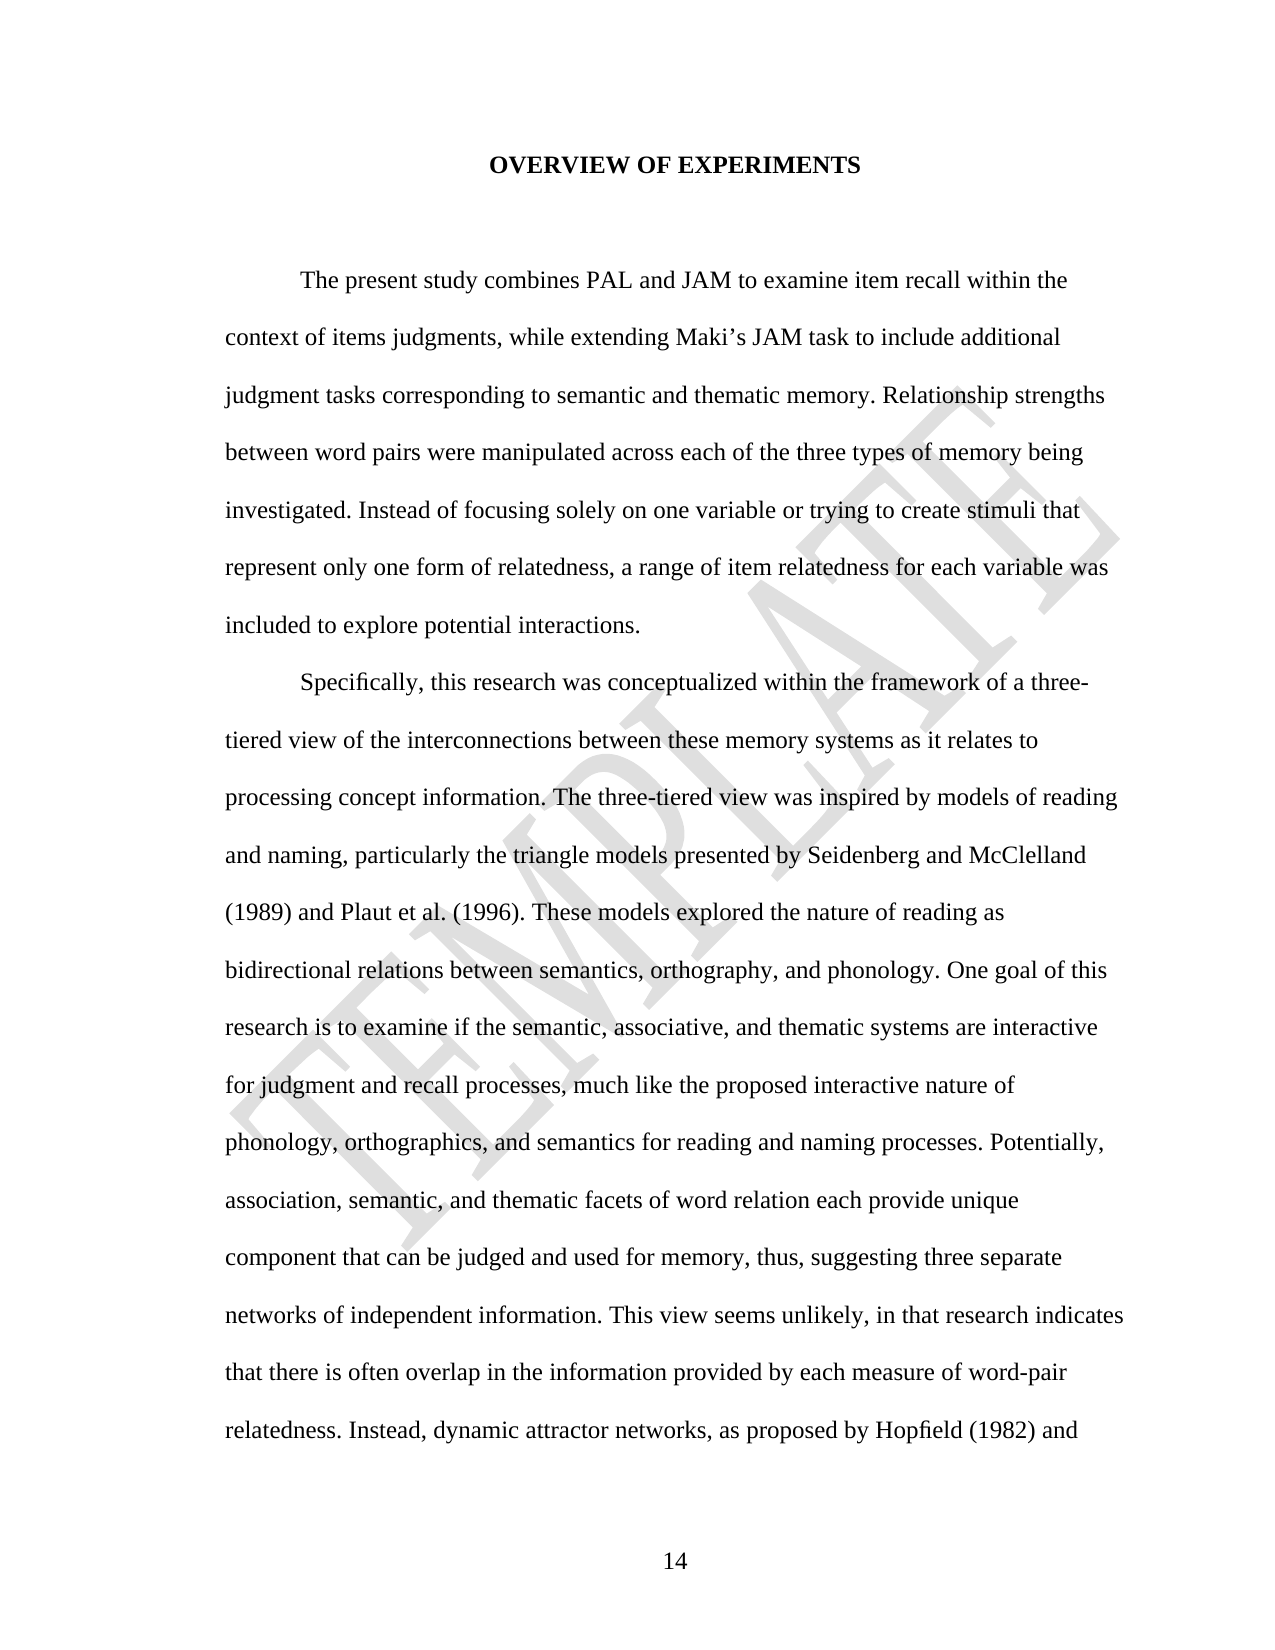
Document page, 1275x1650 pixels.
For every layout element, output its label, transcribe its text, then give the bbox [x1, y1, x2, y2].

text The present study combines PAL and JAM to examine item recall within the context of items judgments, while extending Maki’s JAM task to include additional judgment tasks corresponding to semantic and thematic memory. Relationship strengths between word pairs were manipulated across each of the three types of memory being investigated. Instead of focusing solely on one variable or trying to create stimuli that represent only one form of relatedness, a range of item relatedness for each variable was included to explore potential interactions. [225, 265, 1125, 639]
text OVERVIEW OF EXPERIMENTS [225, 150, 1125, 179]
